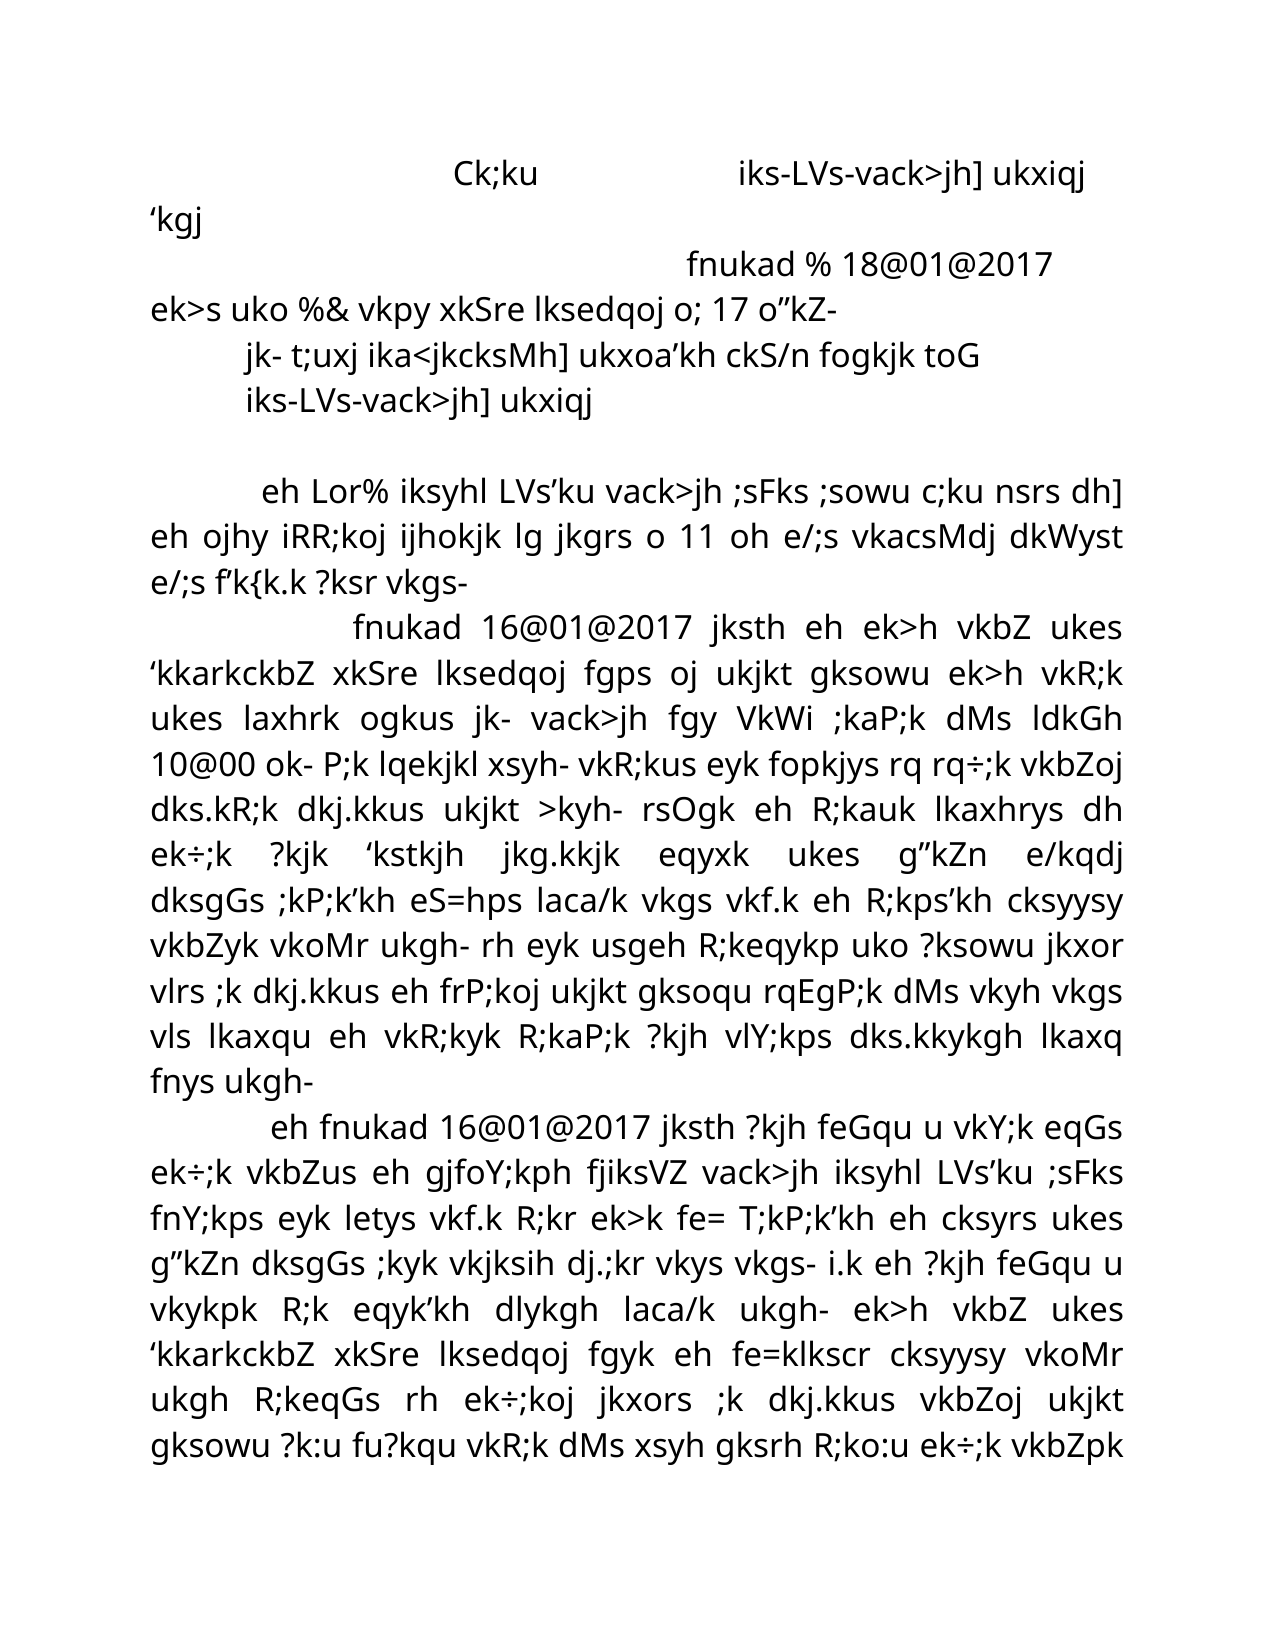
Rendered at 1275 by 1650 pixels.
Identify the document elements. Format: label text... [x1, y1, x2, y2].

text eh Lor% iksyhl LVs’ku vack>jh ;sFks ;sowu c;ku nsrs dh] eh ojhy iRR;koj ijhokjk lg jkgrs o 11 oh e/;s vkacsMdj dkWyst e/;s f’k{k.k ?ksr vkgs- [150, 468, 1125, 604]
text iks-LVs-vack>jh] ukxiqj [150, 377, 1125, 422]
text jk- t;uxj ika<jkcksMh] ukxoa’kh ckS/n fogkjk toG [150, 332, 1125, 377]
text fnukad % 18@01@2017 [150, 241, 1125, 286]
text Ck;ku iks-LVs-vack>jh] ukxiqj ‘kgj [150, 150, 1125, 241]
text ek>s uko %& vkpy xkSre lksedqoj o; 17 o”kZ- [150, 286, 1125, 332]
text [150, 1104, 1125, 1467]
text fnukad 16@01@2017 jksth eh ek>h vkbZ ukes ‘kkarkckbZ xkSre lksedqoj fgps oj ukjkt gksowu ek>h vkR;k ukes laxhrk ogkus jk- vack>jh fgy VkWi ;kaP;k dMs ldkGh 10@00 ok- P;k lqekjkl xsyh- vkR;kus eyk fopkjys rq rq÷;k vkbZoj dks.kR;k dkj.kkus ukjkt >kyh- rsOgk eh R;kauk lkaxhrys dh ek÷;k ?kjk ‘kstkjh jkg.kkjk eqyxk ukes g”kZn e/kqdj dksgGs ;kP;k’kh eS=hps laca/k vkgs vkf.k eh R;kps’kh cksyysy vkbZyk vkoMr ukgh- rh eyk usgeh R;keqykp uko ?ksowu jkxor vlrs ;k dkj.kkus eh frP;koj ukjkt gksoqu rqEgP;k dMs vkyh vkgs vls lkaxqu eh vkR;kyk R;kaP;k ?kjh vlY;kps dks.kkykgh lkaxq fnys ukgh- [150, 604, 1125, 1104]
